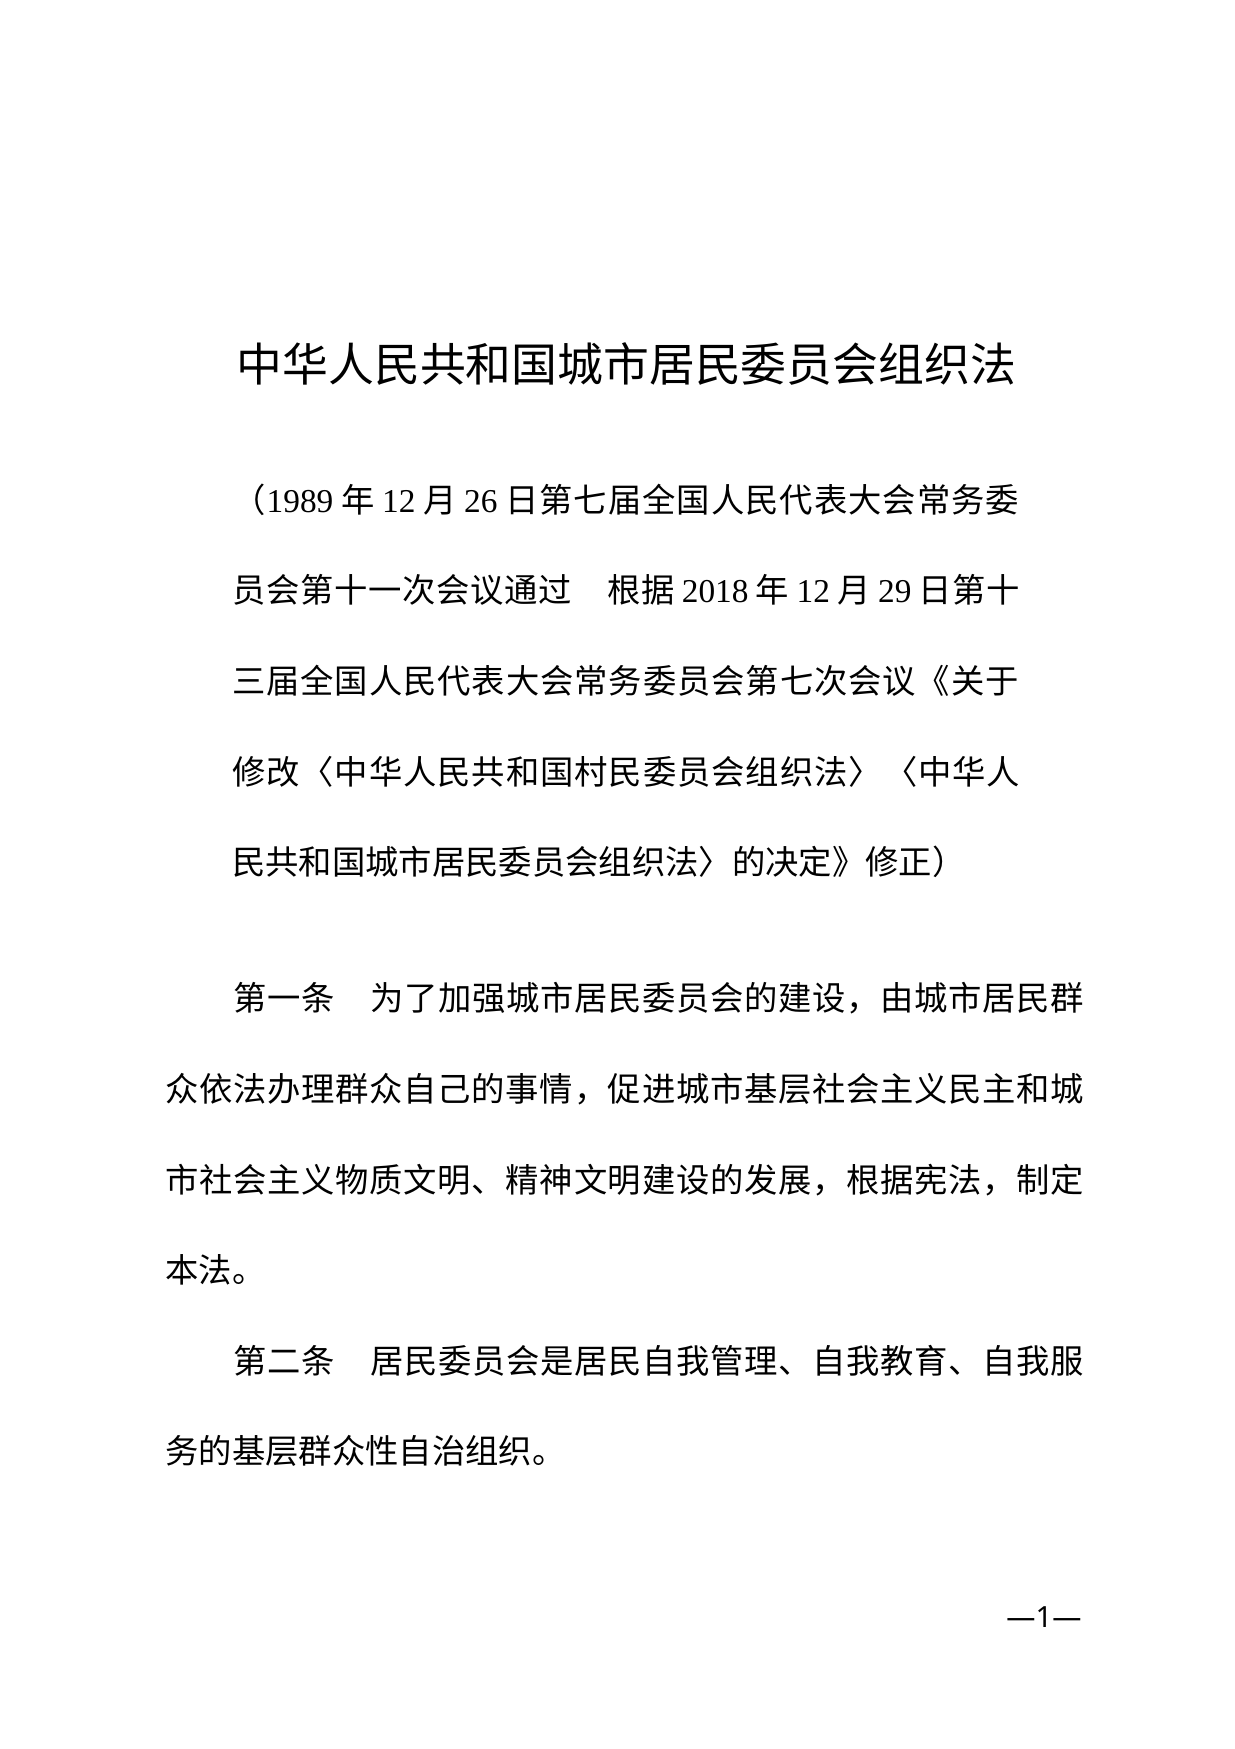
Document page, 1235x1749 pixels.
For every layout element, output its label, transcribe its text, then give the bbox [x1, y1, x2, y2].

text 第二条 居民委员会是居民自我管理、自我教育、自我服务的基层群众性自治组织。 [165, 1313, 1087, 1495]
text 第一条 为了加强城市居民委员会的建设，由城市居民群众依法办理群众自己的事情，促进城市基层社会主义民主和城市社会主义物质文明、精神文明建设的发展，根据宪法，制定本法。 [165, 951, 1087, 1313]
text （1989年12月26日第七届全国人民代表大会常务委员会第十一次会议通过 根据2018年12月29日第十三届全国人民代表大会常务委员会第七次会议《关于修改〈中华人民共和国村民委员会组织法〉〈中华人民共和国城市居民委员会组织法〉的决定》修正） [232, 452, 1020, 906]
text 中华人民共和国城市居民委员会组织法 [165, 317, 1087, 407]
